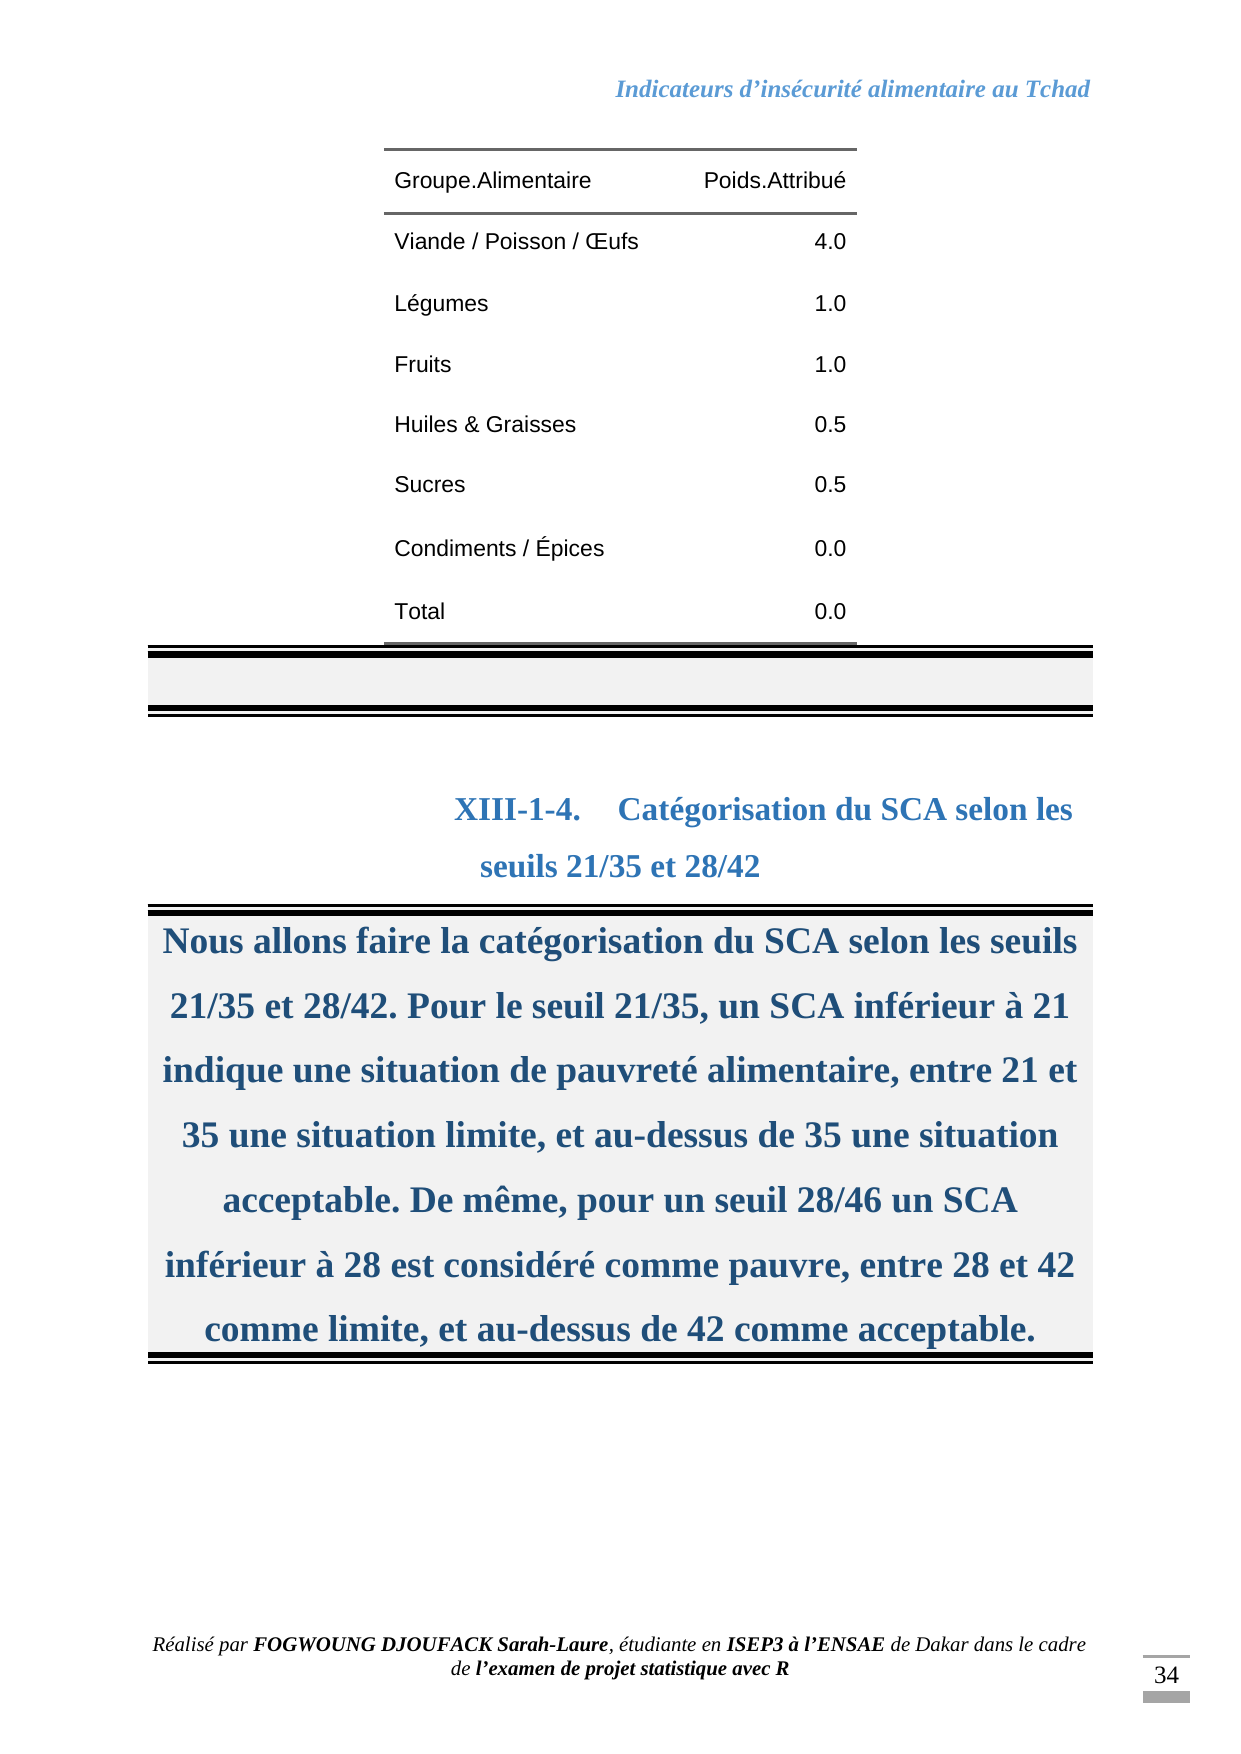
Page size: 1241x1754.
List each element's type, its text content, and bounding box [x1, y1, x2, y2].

table_cell Total [384, 583, 671, 642]
table_cell Huiles & Graisses [384, 395, 671, 455]
table_cell Condiments / Épices [384, 515, 671, 582]
table_header Groupe.Alimentaire [384, 151, 671, 212]
table_cell 4.0 [671, 215, 857, 271]
table_header Poids.Attribué [671, 151, 857, 212]
table_cell 0.0 [671, 515, 857, 582]
subtitle Catégorisation du SCA selon les seuils 21/35 et 28/42 [148, 789, 1093, 885]
table_cell 0.5 [671, 455, 857, 514]
table_cell 1.0 [671, 271, 857, 336]
table_cell 1.0 [671, 336, 857, 395]
table_cell Sucres [384, 455, 671, 514]
table_cell Légumes [384, 271, 671, 336]
table_cell Fruits [384, 336, 671, 395]
table_cell 0.5 [671, 395, 857, 455]
table_cell Viande / Poisson / Œufs [384, 215, 671, 271]
table_cell 0.0 [671, 583, 857, 642]
